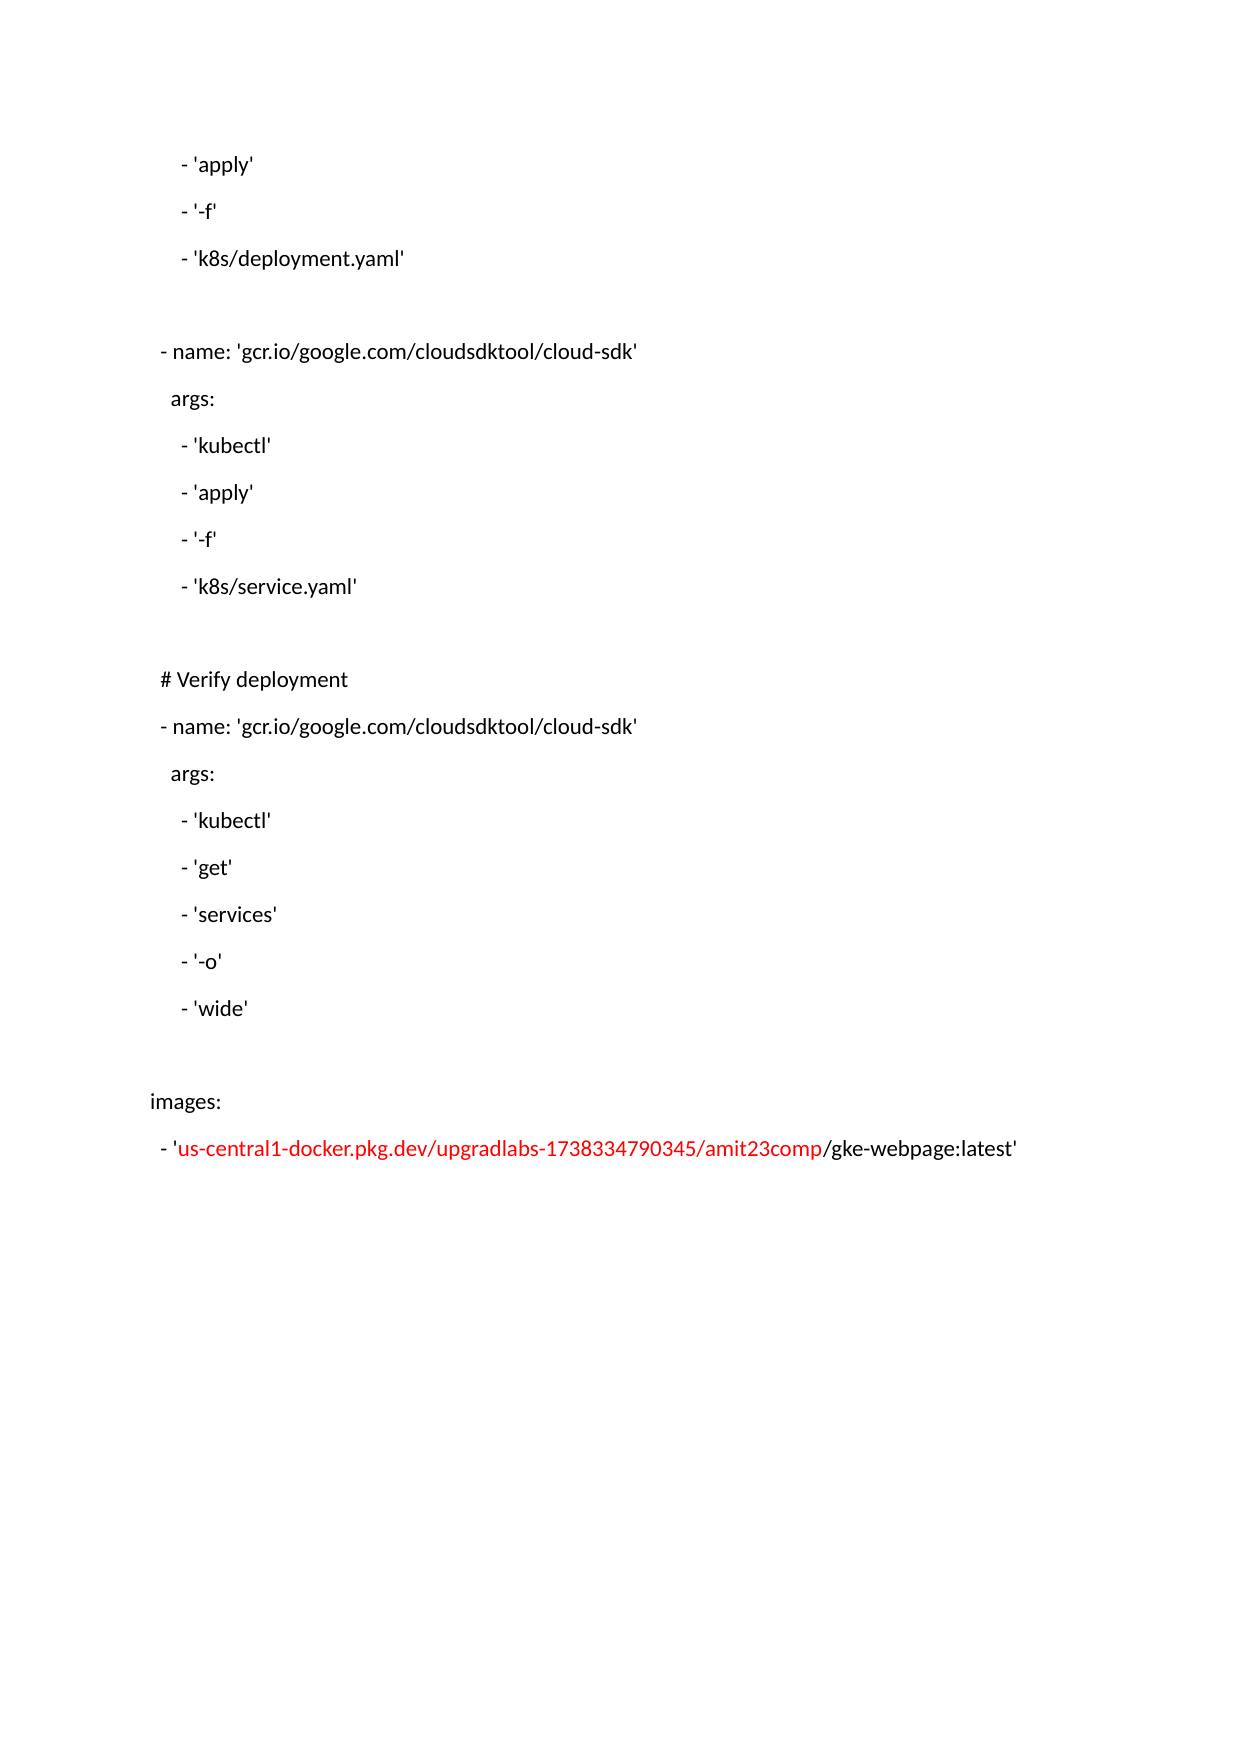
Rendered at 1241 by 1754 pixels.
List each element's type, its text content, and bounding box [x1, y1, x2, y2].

text # Verify deployment [150, 666, 1090, 694]
text - 'apply' [150, 150, 1090, 178]
text - '-f' [150, 525, 1090, 553]
text - 'kubectl' [150, 806, 1090, 834]
text - 'us-central1-docker.pkg.dev/upgradlabs-1738334790345/amit23comp/gke-webpage:latest' [150, 1134, 1090, 1162]
text - 'apply' [150, 478, 1090, 506]
text images: [150, 1087, 1090, 1116]
text - name: 'gcr.io/google.com/cloudsdktool/cloud-sdk' [150, 712, 1090, 741]
text args: [150, 759, 1090, 787]
text - 'k8s/service.yaml' [150, 572, 1090, 600]
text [150, 337, 1090, 366]
text - 'k8s/deployment.yaml' [150, 244, 1090, 272]
text - '-o' [150, 947, 1090, 975]
text - 'wide' [150, 994, 1090, 1022]
text - '-f' [150, 197, 1090, 225]
text - 'services' [150, 900, 1090, 928]
text - 'kubectl' [150, 431, 1090, 459]
text - 'get' [150, 853, 1090, 881]
text args: [150, 384, 1090, 412]
